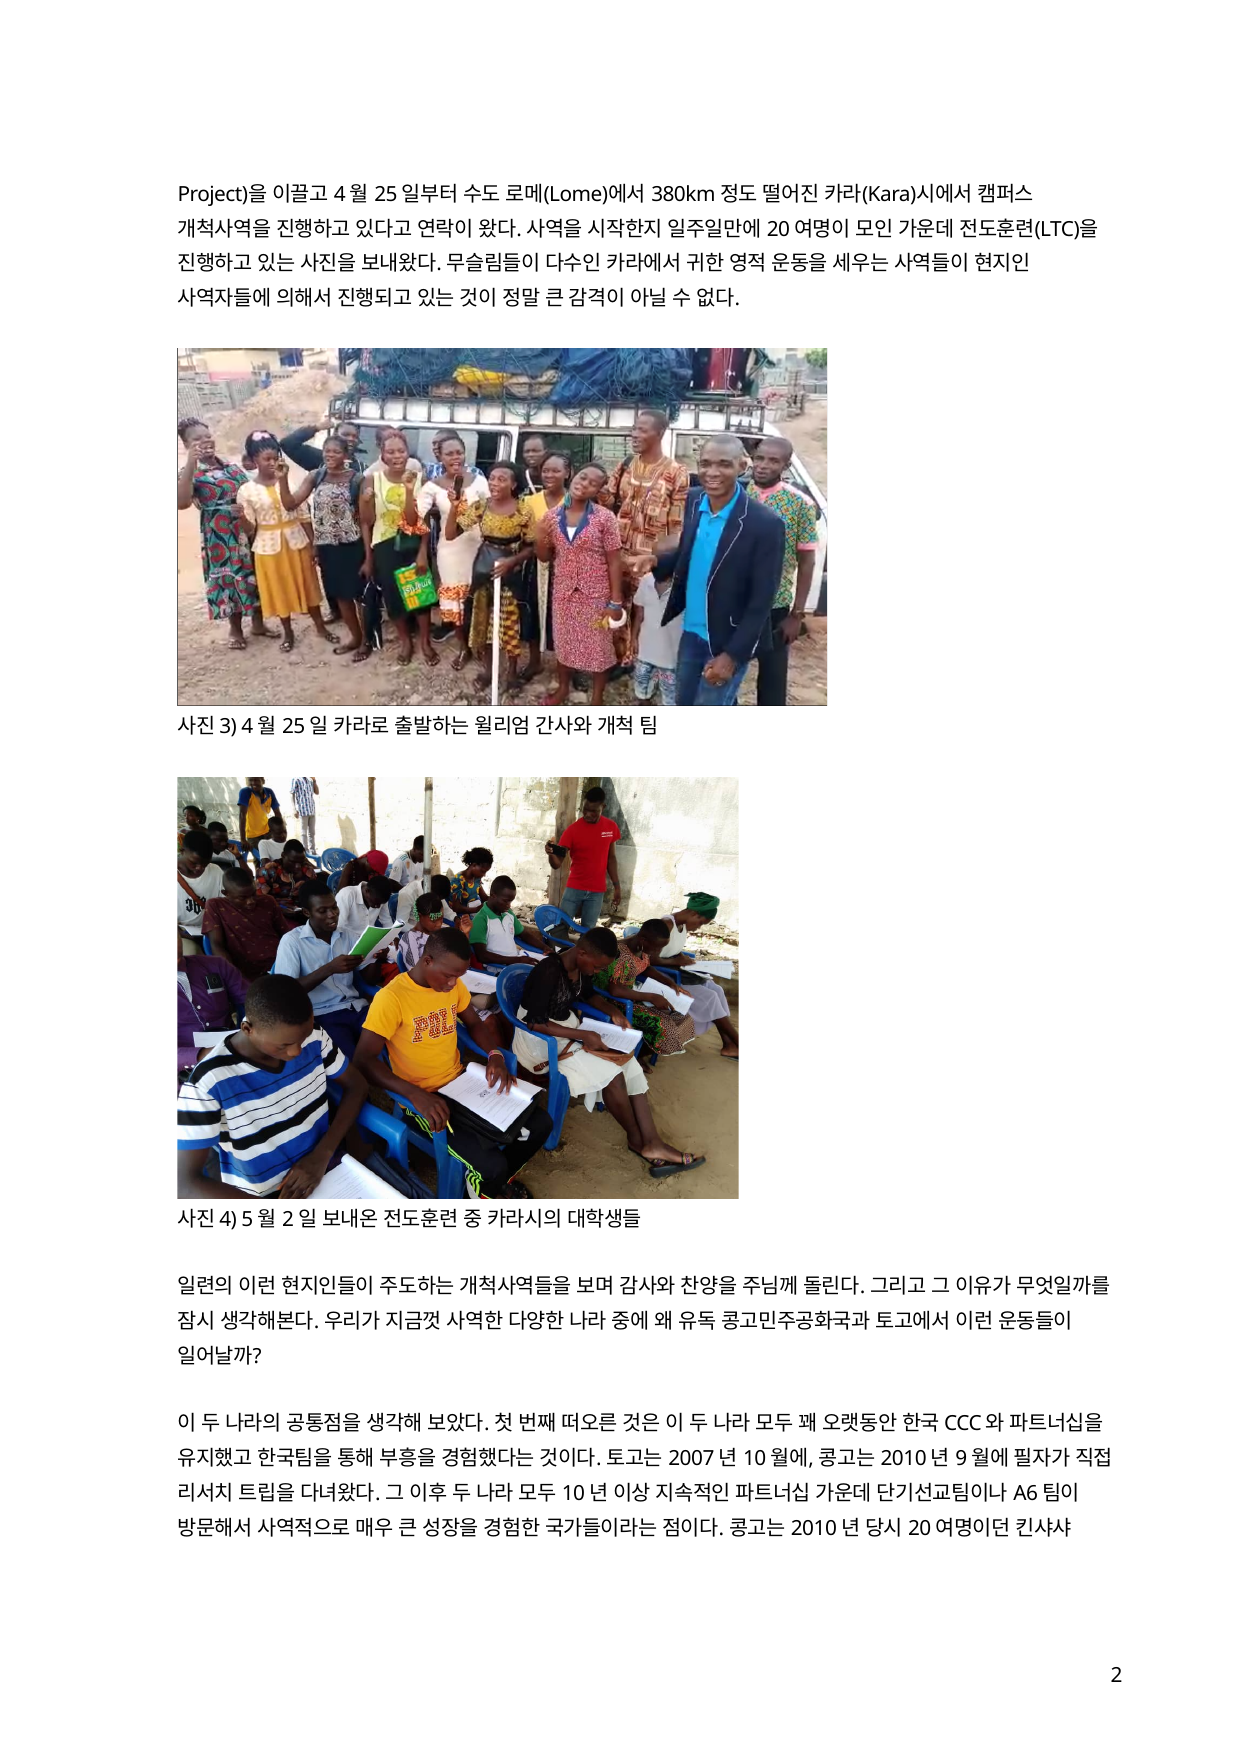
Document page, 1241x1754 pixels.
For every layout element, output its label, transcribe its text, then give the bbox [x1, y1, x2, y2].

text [177, 1407, 1122, 1606]
picture [177, 348, 828, 706]
picture [177, 777, 739, 1199]
text 사진4) 5월 2일 보내온 전도훈련 중 카라시의 대학생들 [177, 1202, 1122, 1233]
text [177, 177, 1122, 312]
text 일련의 이런 현지인들이 주도하는 개척사역들을 보며 감사와 찬양을 주님께 돌린다. 그리고 그 이유가 무엇일까를 잠시 생각해본다. 우리가 지금껏 사역한 다양한 나라 중에 왜 유독 콩고민주공화국과 토고에서 이런 운동들이 일어날까? [177, 1270, 1122, 1369]
text 사진3) 4월 25일 카라로 출발하는 윌리엄 간사와 개척 팀 [177, 710, 1122, 740]
